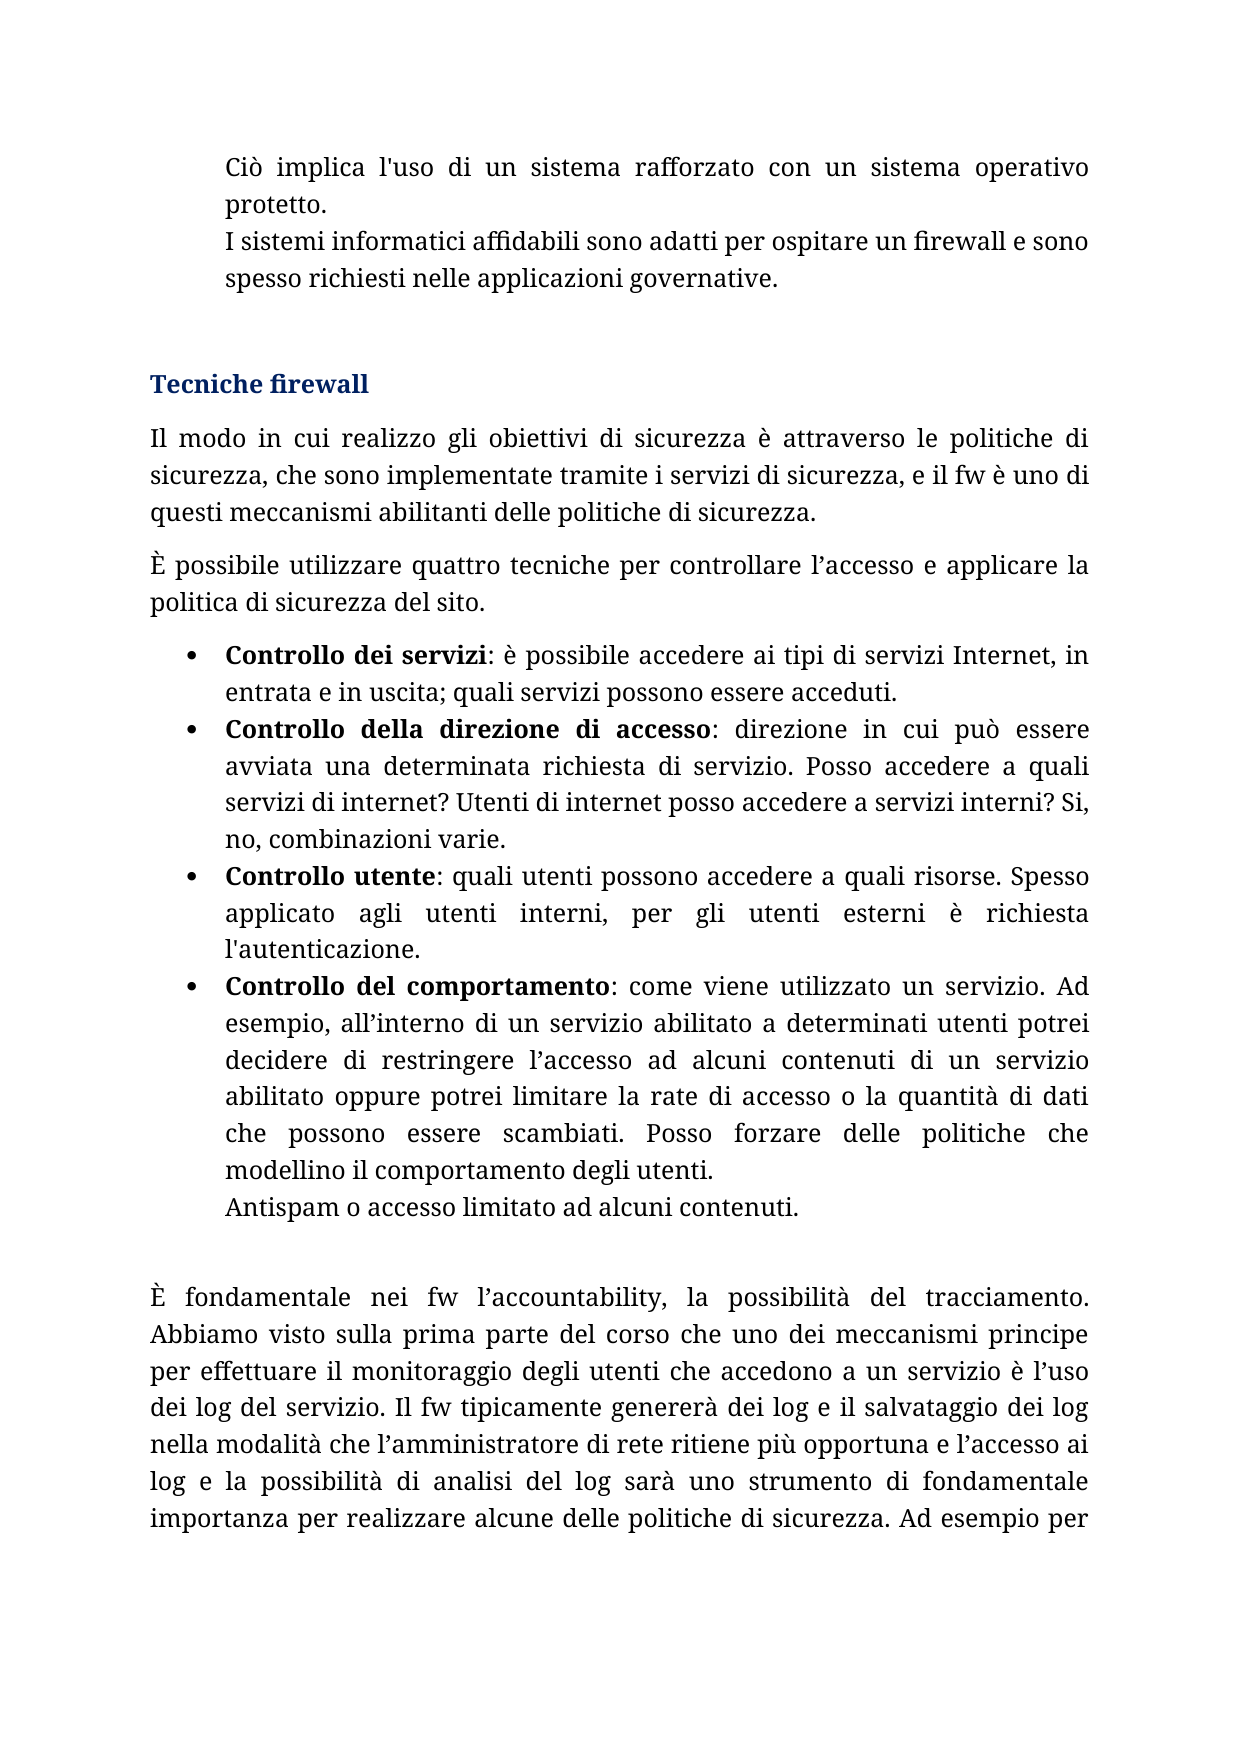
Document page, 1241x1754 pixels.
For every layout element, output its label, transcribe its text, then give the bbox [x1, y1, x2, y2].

list I sistemi informatici affidabili sono adatti per ospitare un firewall e sono spesso richiesti nelle applicazioni governative. [225, 223, 1090, 294]
list Antispam o accesso limitato ad alcuni contenuti. [225, 1189, 1090, 1223]
list Controllo utente: quali utenti possono accedere a quali risorse. Spesso applicato agli utenti interni, per gli utenti esterni è richiesta l'autenticazione. [187, 858, 1090, 966]
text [150, 1279, 1090, 1534]
list Controllo del comportamento: come viene utilizzato un servizio. Ad esempio, all’interno di un servizio abilitato a determinati utenti potrei decidere di restringere l’accesso ad alcuni contenuti di un servizio abilitato oppure potrei limitare la rate di accesso o la quantità di dati che possono essere scambiati. Posso forzare delle politiche che modellino il comportamento degli utenti. [187, 969, 1090, 1187]
text È possibile utilizzare quattro tecniche per controllare l’accesso e applicare la politica di sicurezza del sito. [150, 548, 1090, 618]
list Controllo dei servizi: è possibile accedere ai tipi di servizi Internet, in entrata e in uscita; quali servizi possono essere acceduti. [187, 638, 1090, 709]
list Controllo della direzione di accesso: direzione in cui può essere avviata una determinata richiesta di servizio. Posso accedere a quali servizi di internet? Utenti di internet posso accedere a servizi interni? Si, no, combinazioni varie. [187, 711, 1090, 856]
text Tecniche firewall [150, 367, 1090, 401]
text Il modo in cui realizzo gli obiettivi di sicurezza è attraverso le politiche di sicurezza, che sono implementate tramite i servizi di sicurezza, e il fw è uno di questi meccanismi abilitanti delle politiche di sicurezza. [150, 421, 1090, 528]
list Ciò implica l'uso di un sistema rafforzato con un sistema operativo protetto. [225, 150, 1090, 221]
